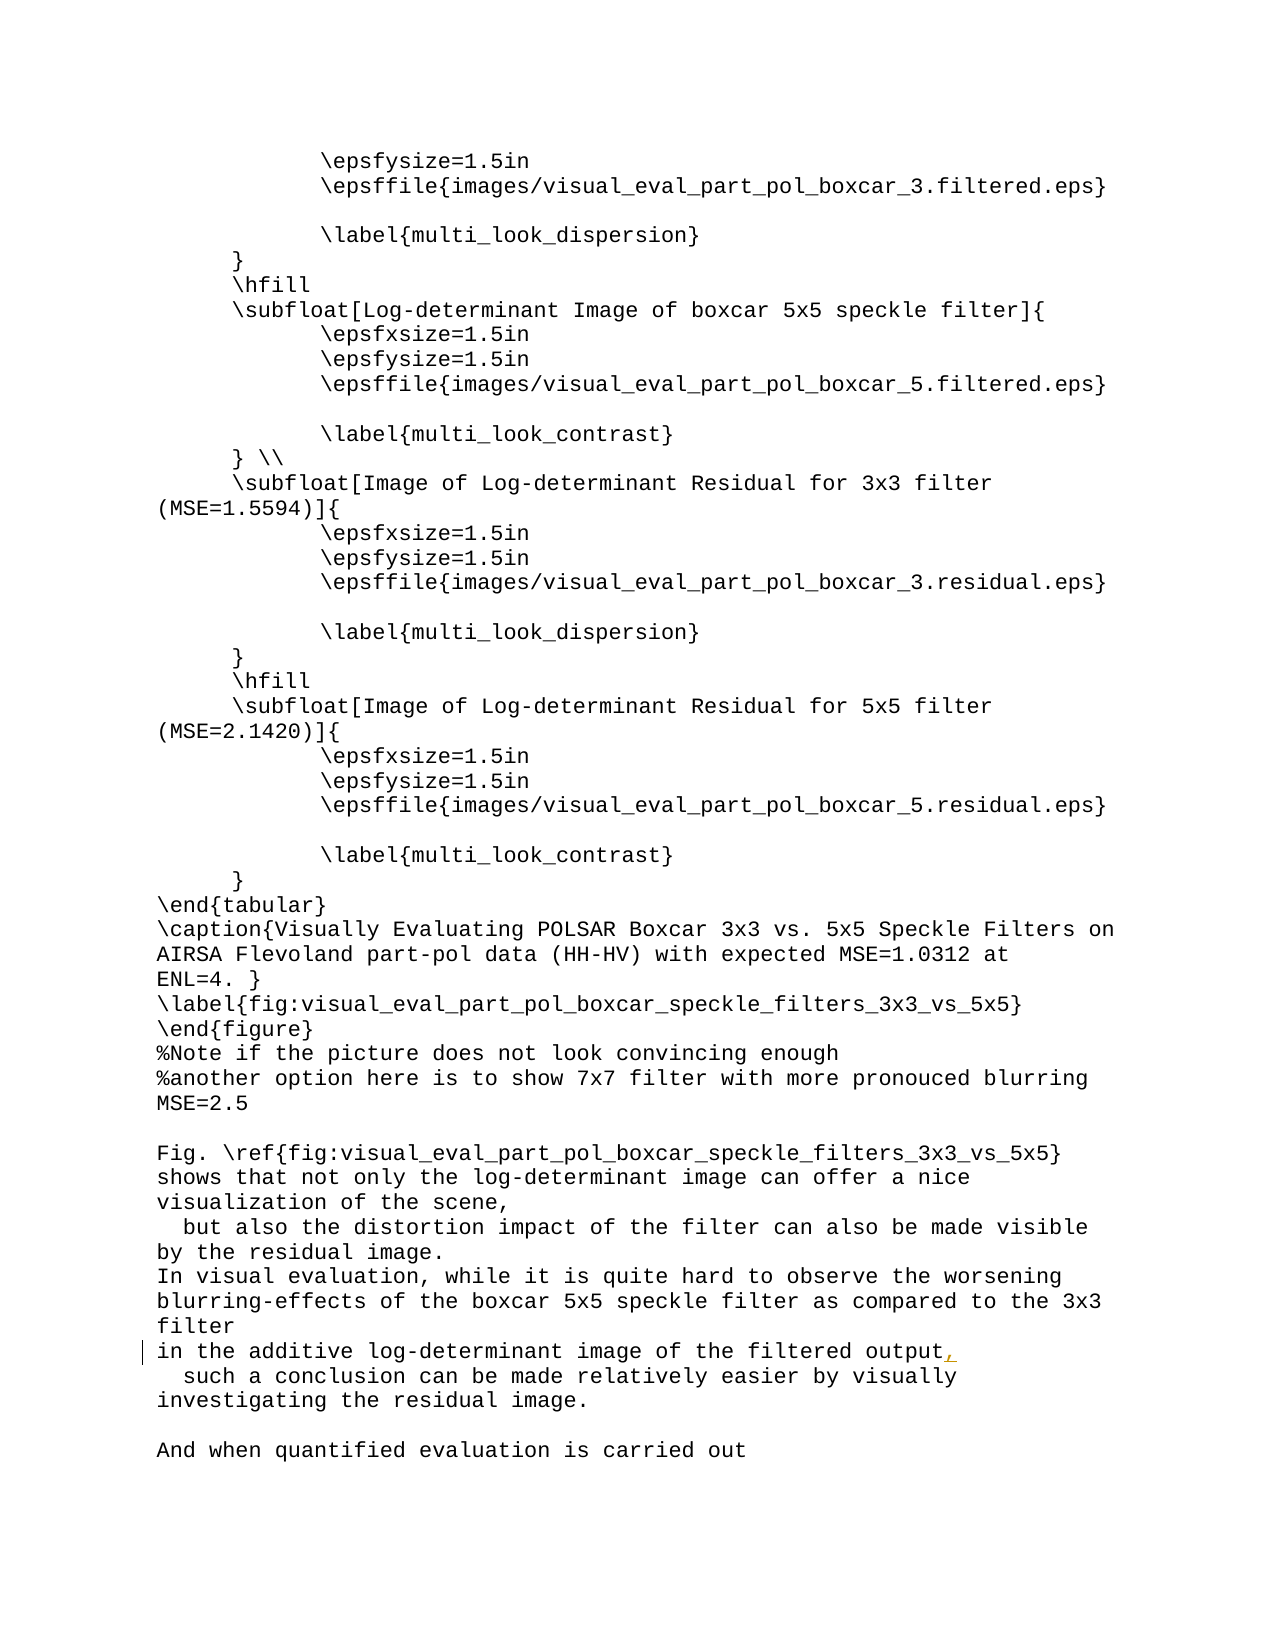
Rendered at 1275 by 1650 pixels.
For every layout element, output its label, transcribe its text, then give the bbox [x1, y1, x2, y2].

text \caption{Visually Evaluating POLSAR Boxcar 3x3 vs. 5x5 Speckle Filters on AIRSA Flevoland part-pol data (HH-HV) with expected MSE=1.0312 at ENL=4. } [156, 918, 1118, 993]
text \epsfysize=1.5in [156, 150, 1118, 175]
text \epsffile{images/visual_eval_part_pol_boxcar_3.residual.eps} [156, 571, 1118, 621]
text \epsffile{images/visual_eval_part_pol_boxcar_3.filtered.eps} [156, 175, 1118, 224]
text \label{multi_look_dispersion} [156, 224, 1118, 249]
text \epsfxsize=1.5in [156, 323, 1118, 348]
text \hfill [156, 274, 1118, 299]
text \epsffile{images/visual_eval_part_pol_boxcar_5.filtered.eps} [156, 373, 1118, 423]
text but also the distortion impact of the filter can also be made visible by the residual image. [156, 1216, 1118, 1266]
text \subfloat[Log-determinant Image of boxcar 5x5 speckle filter]{ [156, 299, 1118, 323]
text \epsfxsize=1.5in [156, 745, 1118, 770]
text Fig. \ref{fig:visual_eval_part_pol_boxcar_speckle_filters_3x3_vs_5x5} shows that not only the log-determinant image can offer a nice visualization of the scene, [156, 1142, 1118, 1216]
text such a conclusion can be made relatively easier by visually investigating the residual image. [156, 1365, 1118, 1414]
text %another option here is to show 7x7 filter with more pronouced blurring MSE=2.5 [156, 1067, 1118, 1117]
text \label{multi_look_contrast} [156, 844, 1118, 869]
text \hfill [156, 671, 1118, 695]
text \epsfysize=1.5in [156, 547, 1118, 571]
text And when quantified evaluation is carried out [156, 1439, 1118, 1464]
text \epsffile{images/visual_eval_part_pol_boxcar_5.residual.eps} [156, 794, 1118, 844]
text \subfloat[Image of Log-determinant Residual for 3x3 filter (MSE=1.5594)]{ [156, 472, 1118, 522]
text } [156, 646, 1118, 671]
text \epsfysize=1.5in [156, 770, 1118, 794]
text \label{multi_look_dispersion} [156, 621, 1118, 646]
text \subfloat[Image of Log-determinant Residual for 5x5 filter (MSE=2.1420)]{ [156, 695, 1118, 745]
text In visual evaluation, while it is quite hard to observe the worsening blurring-effects of the boxcar 5x5 speckle filter as compared to the 3x3 filter [156, 1266, 1118, 1340]
text \end{figure} [156, 1018, 1118, 1042]
text } \\ [156, 447, 1118, 472]
text \label{fig:visual_eval_part_pol_boxcar_speckle_filters_3x3_vs_5x5} [156, 993, 1118, 1018]
text in the additive log-determinant image of the filtered output [156, 1340, 1118, 1365]
text } [156, 249, 1118, 274]
text \end{tabular} [156, 894, 1118, 918]
text %Note if the picture does not look convincing enough [156, 1042, 1118, 1067]
text \label{multi_look_contrast} [156, 423, 1118, 447]
text } [156, 869, 1118, 894]
text \epsfysize=1.5in [156, 348, 1118, 373]
text \epsfxsize=1.5in [156, 522, 1118, 547]
